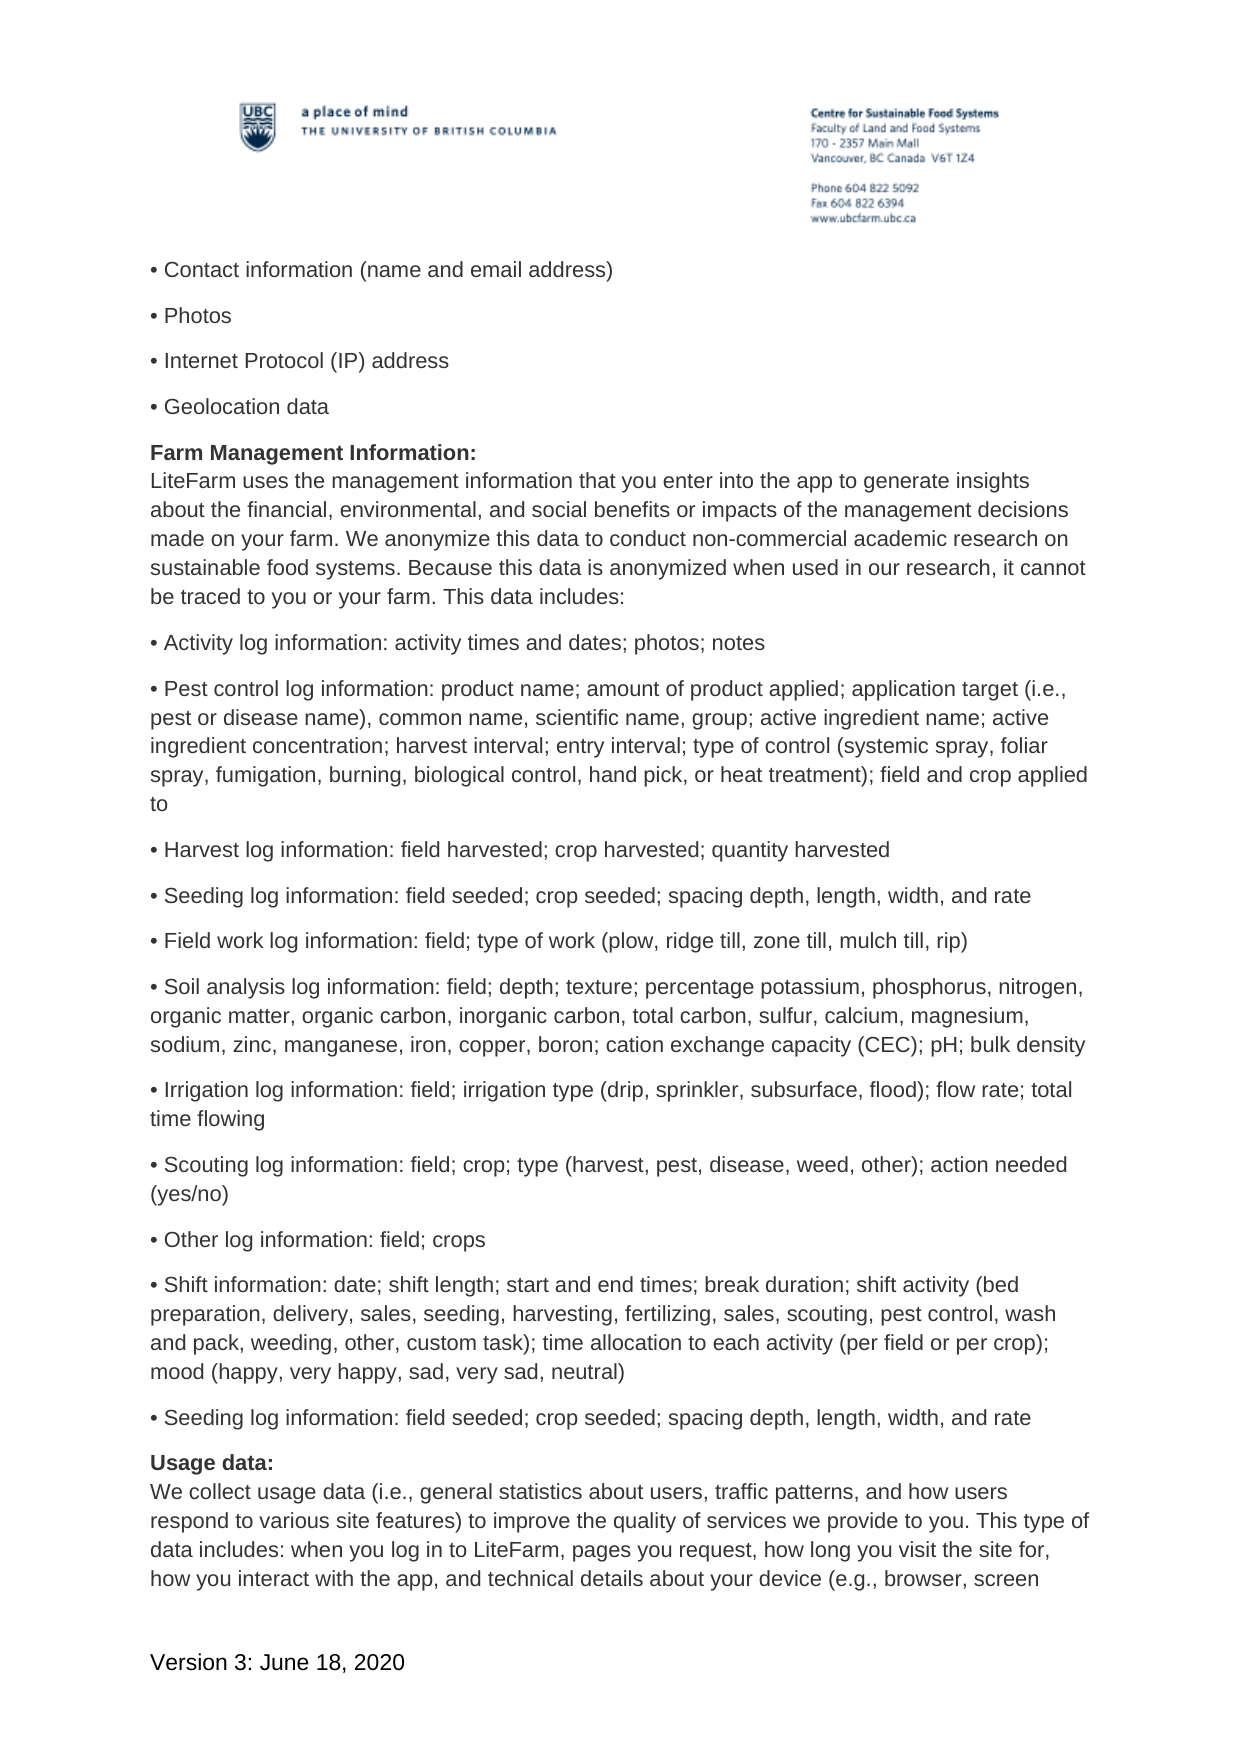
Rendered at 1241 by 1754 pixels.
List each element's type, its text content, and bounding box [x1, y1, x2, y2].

text • Internet Protocol (IP) address [150, 348, 1090, 373]
text • Activity log information: activity times and dates; photos; notes [150, 630, 1090, 655]
text • Field work log information: field; type of work (plow, ridge till, zone till, mulch till, rip) [150, 928, 1090, 953]
text • Seeding log information: field seeded; crop seeded; spacing depth, length, width, and rate [150, 883, 1090, 908]
text Usage data: [150, 1450, 1090, 1476]
text • Contact information (name and email address) [150, 257, 1090, 282]
picture [199, 75, 1041, 254]
text • Harvest log information: field harvested; crop harvested; quantity harvested [150, 837, 1090, 862]
text • Pest control log information: product name; amount of product applied; application target (i.e., pest or disease name), common name, scientific name, group; active ingredient name; active ingredient concentration; harvest interval; entry interval; type of control (systemic spray, foliar spray, fumigation, burning, biological control, hand pick, or heat treatment); field and crop applied to [150, 676, 1090, 817]
text Farm Management Information: [150, 439, 1090, 465]
text • Irrigation log information: field; irrigation type (drip, sprinkler, subsurface, flood); flow rate; total time flowing [150, 1077, 1090, 1132]
text • Photos [150, 303, 1090, 328]
text LiteFarm uses the management information that you enter into the app to generate insights about the financial, environmental, and social benefits or impacts of the management decisions made on your farm. We anonymize this data to conduct non-commercial academic research on sustainable food systems. Because this data is anonymized when used in our research, it cannot be traced to you or your farm. This data includes: [150, 468, 1090, 609]
text • Soil analysis log information: field; depth; texture; percentage potassium, phosphorus, nitrogen, organic matter, organic carbon, inorganic carbon, total carbon, sulfur, calcium, magnesium, sodium, zinc, manganese, iron, copper, boron; cation exchange capacity (CEC); pH; bulk density [150, 974, 1090, 1057]
text • Scouting log information: field; crop; type (harvest, pest, disease, weed, other); action needed (yes/no) [150, 1152, 1090, 1206]
text • Geolocation data [150, 394, 1090, 419]
text • Other log information: field; crops [150, 1227, 1090, 1252]
text • Shift information: date; shift length; start and end times; break duration; shift activity (bed preparation, delivery, sales, seeding, harvesting, fertilizing, sales, scouting, pest control, wash and pack, weeding, other, custom task); time allocation to each activity (per field or per crop); mood (happy, very happy, sad, very sad, neutral) [150, 1272, 1090, 1384]
text • Seeding log information: field seeded; crop seeded; spacing depth, length, width, and rate [150, 1405, 1090, 1430]
